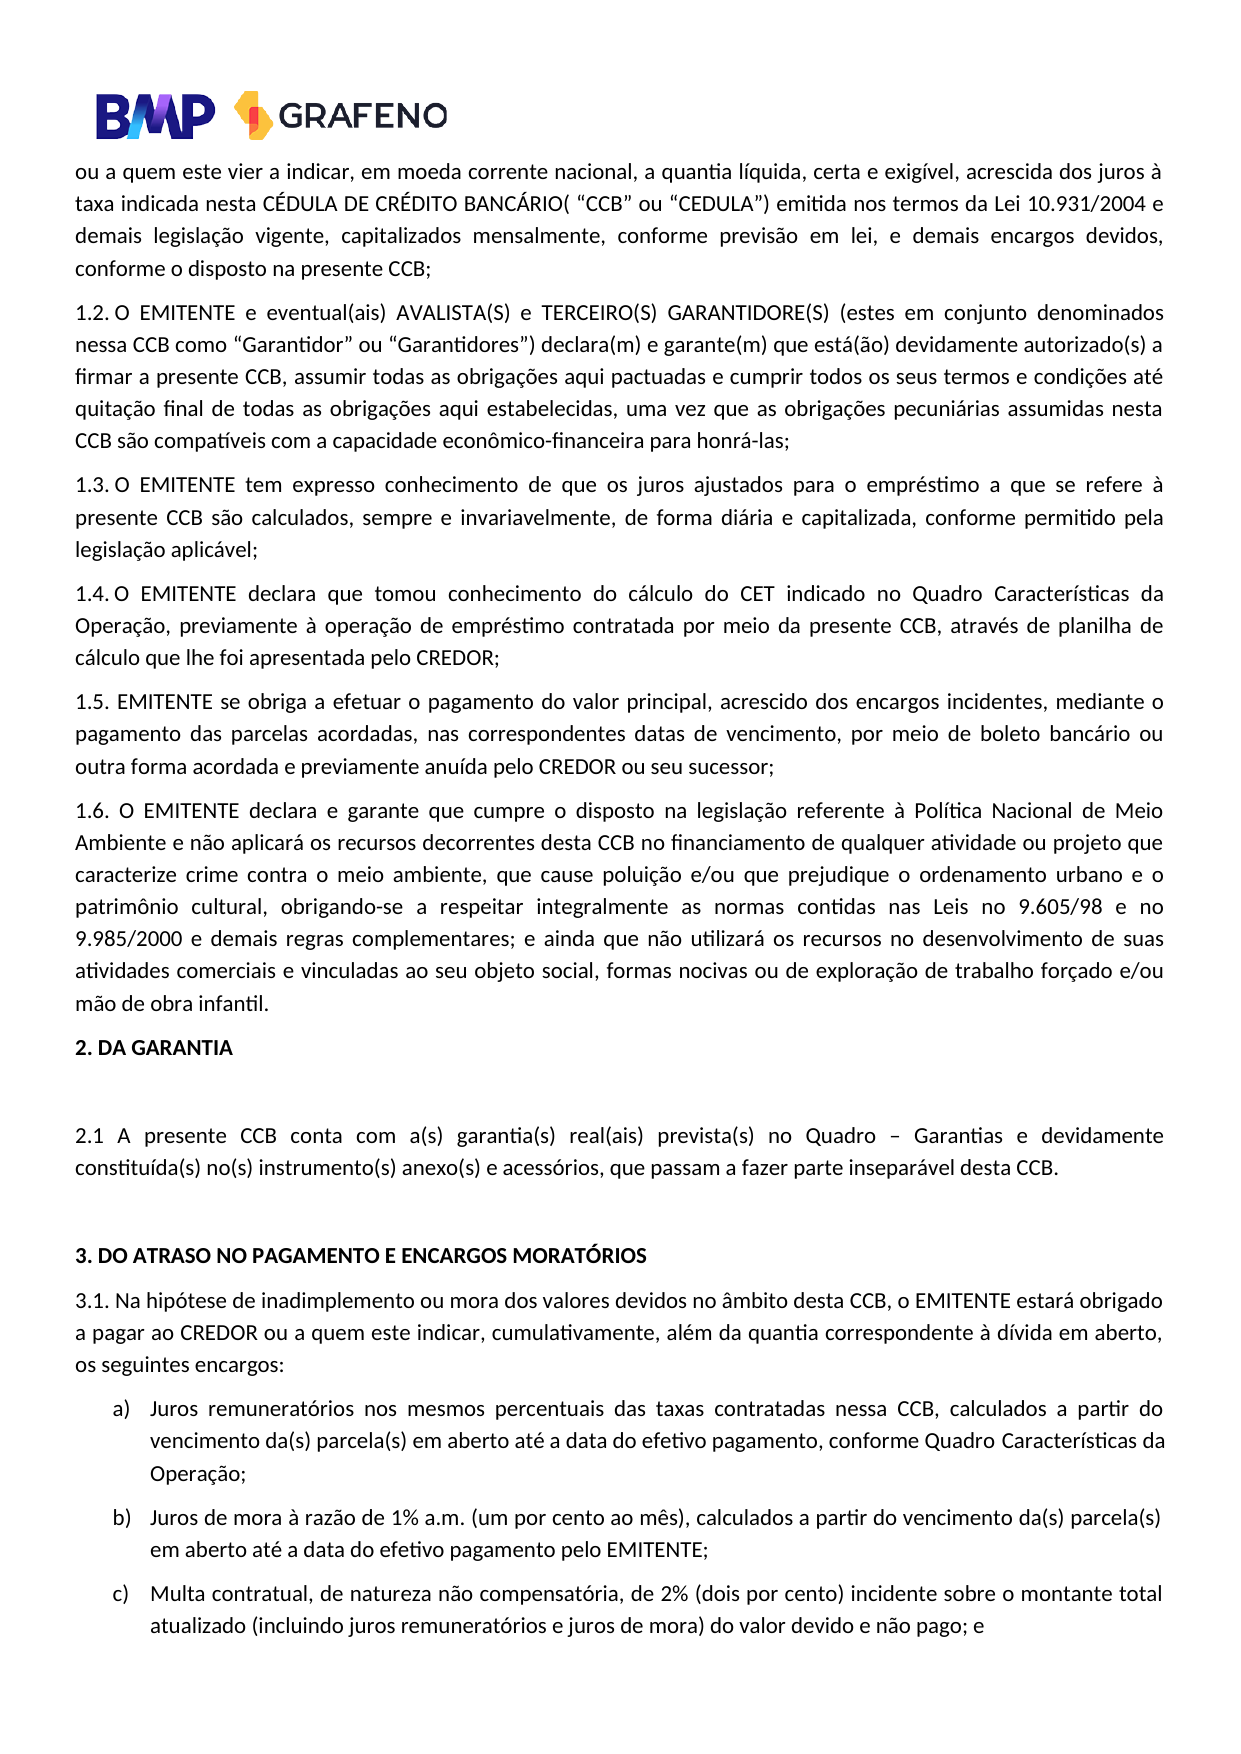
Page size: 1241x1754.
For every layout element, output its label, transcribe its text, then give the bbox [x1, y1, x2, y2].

list Juros de mora à razão de 1% a.m. (um por cento ao mês), calculados a partir do vencimento da(s) parcela(s) em aberto até a data do efetivo pagamento pelo EMITENTE; [112, 1503, 1165, 1563]
list EMITENTE se obriga a efetuar o pagamento do valor principal, acrescido dos encargos incidentes, mediante o pagamento das parcelas acordadas, nas correspondentes datas de vencimento, por meio de boleto bancário ou outra forma acordada e previamente anuída pelo CREDOR ou seu sucessor; [75, 687, 1165, 780]
list Na hipótese de inadimplemento ou mora dos valores devidos no âmbito desta CCB, o EMITENTE estará obrigado a pagar ao CREDOR ou a quem este indicar, cumulativamente, além da quantia correspondente à dívida em aberto, os seguintes encargos: [75, 1286, 1166, 1378]
list O EMITENTE tem expresso conhecimento de que os juros ajustados para o empréstimo a que se refere à presente CCB são calculados, sempre e invariavelmente, de forma diária e capitalizada, conforme permitido pela legislação aplicável; [75, 471, 1166, 563]
picture [96, 91, 447, 140]
subtitle DO ATRASO NO PAGAMENTO E ENCARGOS MORATÓRIOS [75, 1242, 1181, 1270]
subtitle DA GARANTIA [75, 1033, 1181, 1061]
text 2.1 A presente CCB conta com a(s) garantia(s) real(ais) prevista(s) no Quadro – Garantias e devidamente constituída(s) no(s) instrumento(s) anexo(s) e acessórios, que passam a fazer parte inseparável desta CCB. [75, 1121, 1166, 1181]
list O EMITENTE e eventual(ais) AVALISTA(S) e TERCEIRO(S) GARANTIDORE(S) (estes em conjunto denominados nessa CCB como “Garantidor” ou “Garantidores”) declara(m) e garante(m) que está(ão) devidamente autorizado(s) a firmar a presente CCB, assumir todas as obrigações aqui pactuadas e cumprir todos os seus termos e condições até quitação final de todas as obrigações aqui estabelecidas, uma vez que as obrigações pecuniárias assumidas nesta CCB são compatíveis com a capacidade econômico-financeira para honrá-las; [75, 298, 1166, 454]
text ou a quem este vier a indicar, em moeda corrente nacional, a quantia líquida, certa e exigível, acrescida dos juros à taxa indicada nesta CÉDULA DE CRÉDITO BANCÁRIO( “CCB” ou “CEDULA”) emitida nos termos da Lei 10.931/2004 e demais legislação vigente, capitalizados mensalmente, conforme previsão em lei, e demais encargos devidos, conforme o disposto na presente CCB; [75, 157, 1165, 282]
list O EMITENTE declara e garante que cumpre o disposto na legislação referente à Política Nacional de Meio Ambiente e não aplicará os recursos decorrentes desta CCB no financiamento de qualquer atividade ou projeto que caracterize crime contra o meio ambiente, que cause poluição e/ou que prejudique o ordenamento urbano e o patrimônio cultural, obrigando-se a respeitar integralmente as normas contidas nas Leis no 9.605/98 e no 9.985/2000 e demais regras complementares; e ainda que não utilizará os recursos no desenvolvimento de suas atividades comerciais e vinculadas ao seu objeto social, formas nocivas ou de exploração de trabalho forçado e/ou mão de obra infantil. [75, 796, 1166, 1017]
list Multa contratual, de natureza não compensatória, de 2% (dois por cento) incidente sobre o montante total atualizado (incluindo juros remuneratórios e juros de mora) do valor devido e não pago; e [112, 1579, 1165, 1639]
list O EMITENTE declara que tomou conhecimento do cálculo do CET indicado no Quadro Características da Operação, previamente à operação de empréstimo contratada por meio da presente CCB, através de planilha de cálculo que lhe foi apresentada pelo CREDOR; [75, 579, 1165, 671]
list Juros remuneratórios nos mesmos percentuais das taxas contratadas nessa CCB, calculados a partir do vencimento da(s) parcela(s) em aberto até a data do efetivo pagamento, conforme Quadro Características da Operação; [112, 1394, 1165, 1487]
